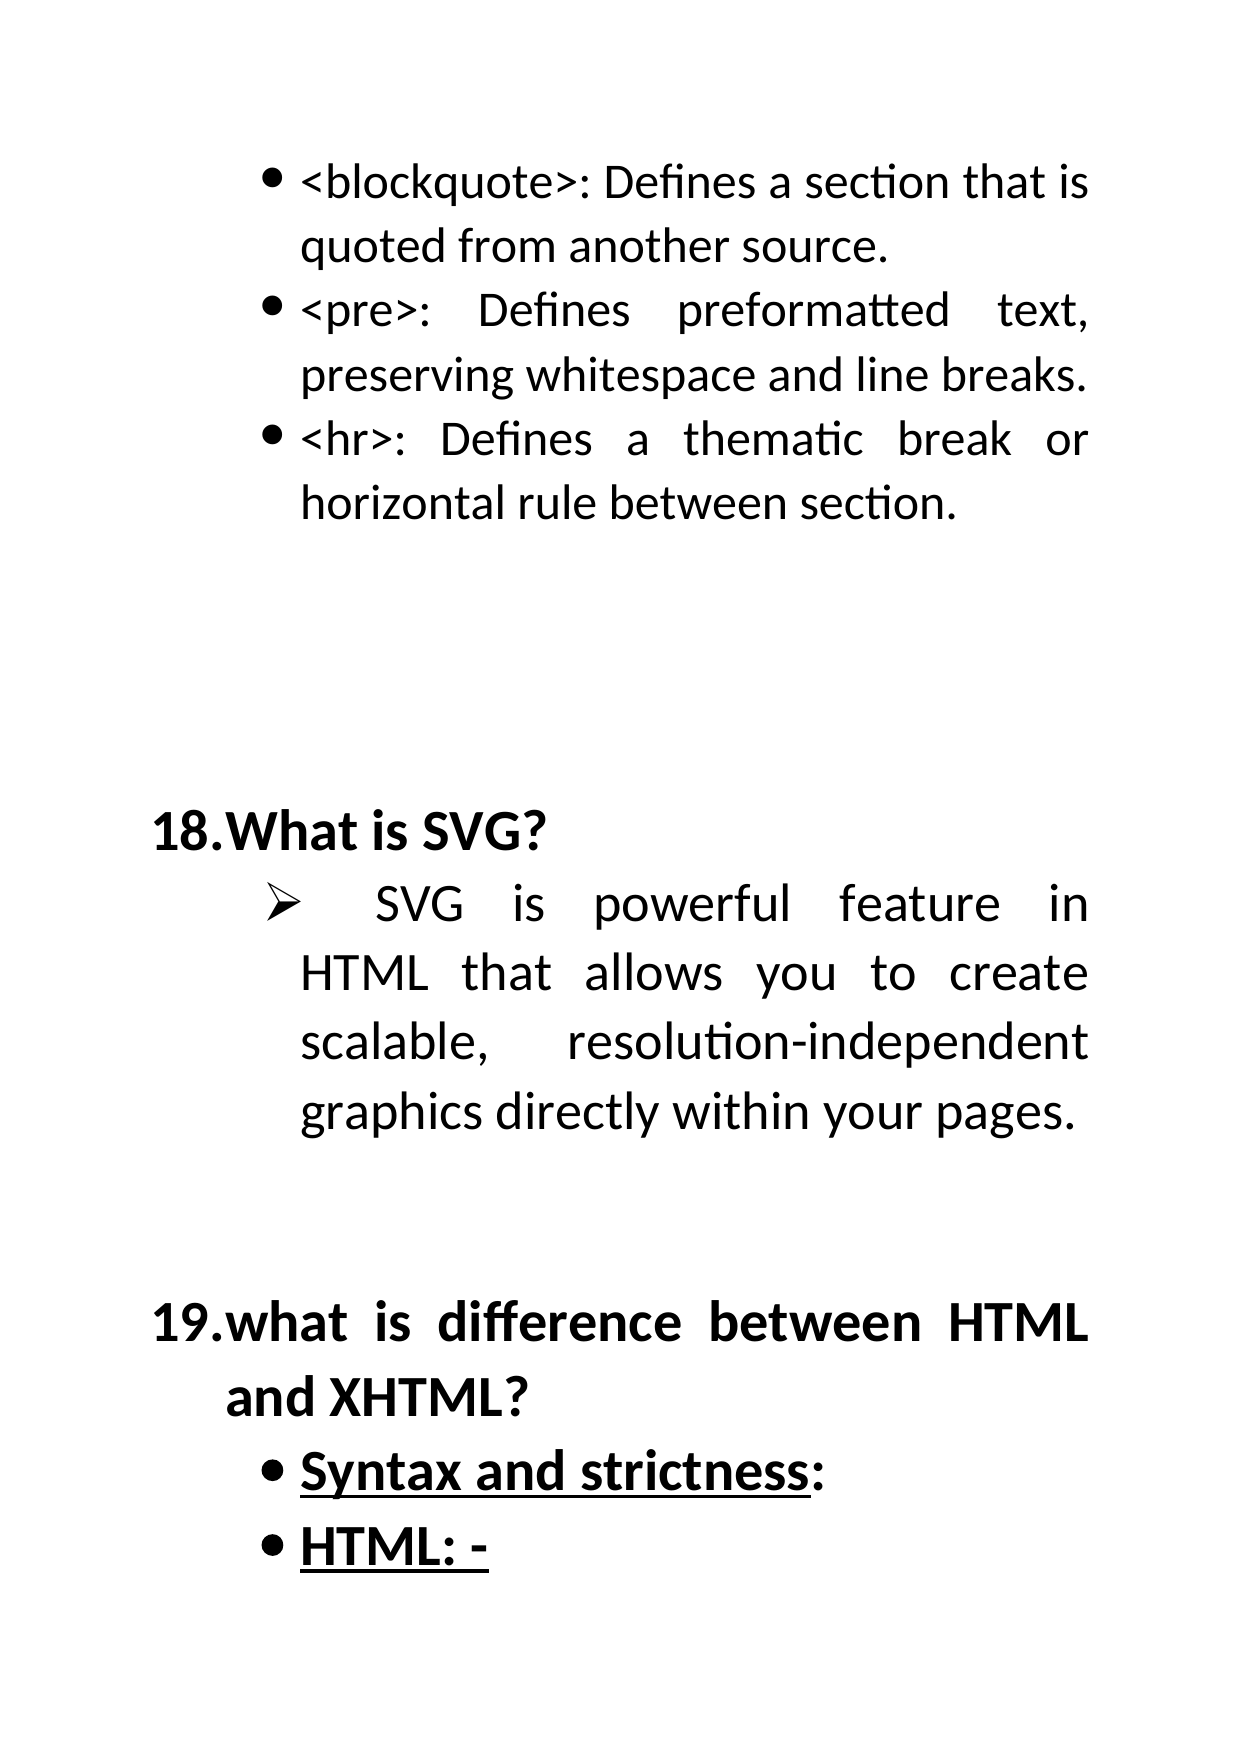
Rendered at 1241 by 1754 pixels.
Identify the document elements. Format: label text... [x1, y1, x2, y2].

list <blockquote>: Defines a section that is quoted from another source. [262, 150, 1090, 275]
list What is SVG? [150, 793, 1090, 865]
list Syntax and strictness: [262, 1434, 1090, 1505]
list <pre>: Defines preformatted text, preserving whitespace and line breaks. [262, 278, 1090, 403]
list what is difference between HTML and XHTML? [150, 1284, 1090, 1431]
list <hr>: Defines a thematic break or horizontal rule between section. [262, 406, 1090, 532]
list HTML: - [262, 1509, 1090, 1580]
list SVG is powerful feature in HTML that allows you to create scalable, resolution-independent graphics directly within your pages. [262, 868, 1090, 1143]
